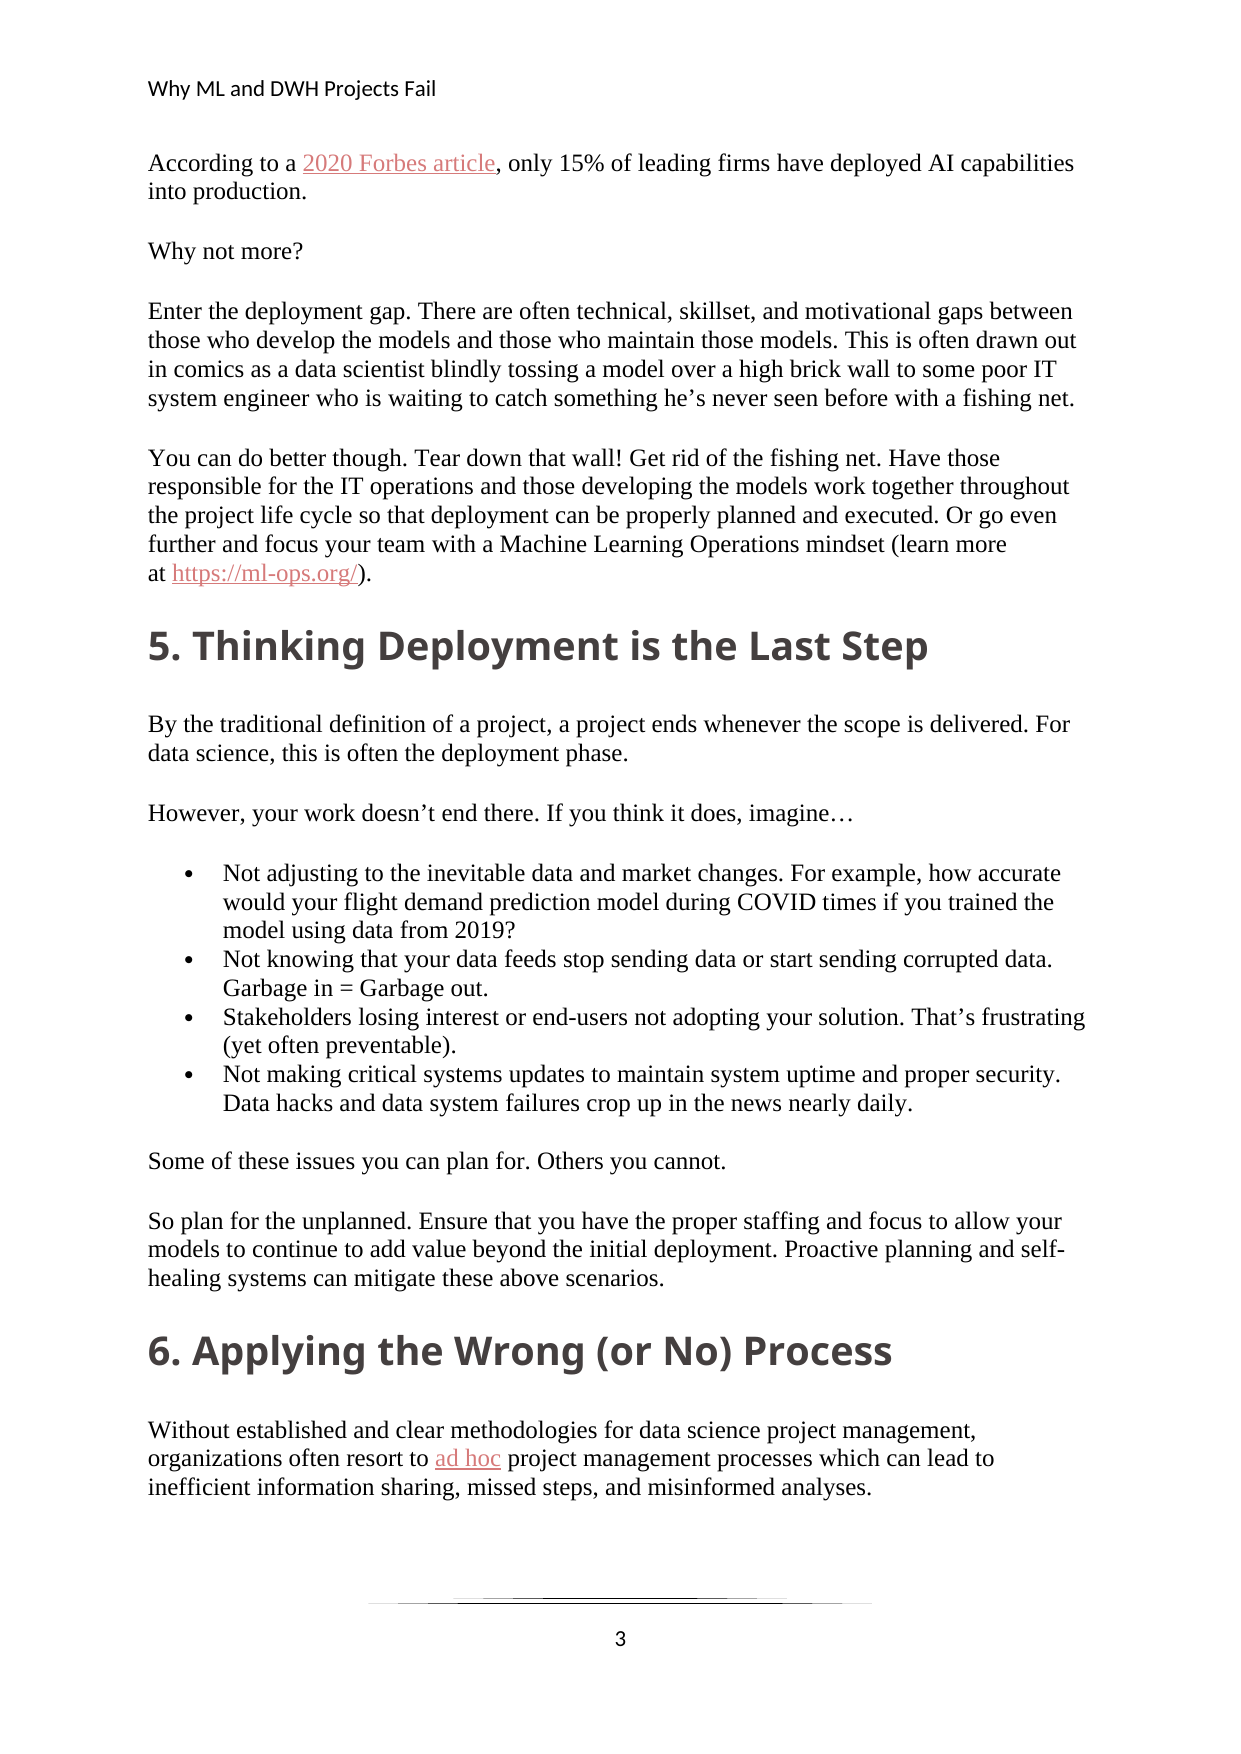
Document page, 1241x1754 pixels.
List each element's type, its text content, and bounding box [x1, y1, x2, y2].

list Not knowing that your data feeds stop sending data or start sending corrupted data. Garbage in = Garbage out. [185, 944, 1093, 1002]
text So plan for the unplanned. Ensure that you have the proper staffing and focus to allow your models to continue to add value beyond the initial deployment. Proactive planning and self-healing systems can mitigate these above scenarios. [148, 1206, 1093, 1292]
text Without established and clear methodologies for data science project management, organizations often resort to ad hoc project management processes which can lead to inefficient information sharing, missed steps, and misinformed analyses. [148, 1415, 1093, 1501]
text Some of these issues you can plan for. Others you cannot. [148, 1146, 1093, 1174]
text However, your work doesn’t end there. If you think it does, imagine… [148, 798, 1093, 827]
list Not adjusting to the inevitable data and market changes. For example, how accurate would your flight demand prediction model during COVID times if you trained the model using data from 2019? [185, 858, 1093, 944]
text Why not more? [148, 236, 1093, 265]
list Stakeholders losing interest or end-users not adopting your solution. That’s frustrating (yet often preventable). [185, 1002, 1093, 1059]
text According to a 2020 Forbes article, only 15% of leading firms have deployed AI capabilities into production. [148, 148, 1093, 205]
text 5. Thinking Deployment is the Last Step [148, 618, 1093, 672]
text You can do better though. Tear down that wall! Get rid of the fishing net. Have those responsible for the IT operations and those developing the models work together throughout the project life cycle so that deployment can be properly planned and executed. Or go even further and focus your team with a Machine Learning Operations mindset (learn more at https://ml-ops.org/). [148, 443, 1093, 586]
text Enter the deployment gap. There are often technical, skillset, and motivational gaps between those who develop the models and those who maintain those models. This is often drawn out in comics as a data scientist blindly tossing a model over a high brick wall to some poor IT system engineer who is waiting to catch something he’s never seen before with a fishing net. [148, 296, 1093, 411]
text 6. Applying the Wrong (or No) Process [148, 1323, 1093, 1377]
text By the traditional definition of a project, a project ends whenever the scope is delivered. For data science, this is often the deployment phase. [148, 709, 1093, 767]
list Not making critical systems updates to maintain system uptime and proper security. Data hacks and data system failures crop up in the news nearly daily. [185, 1059, 1093, 1117]
